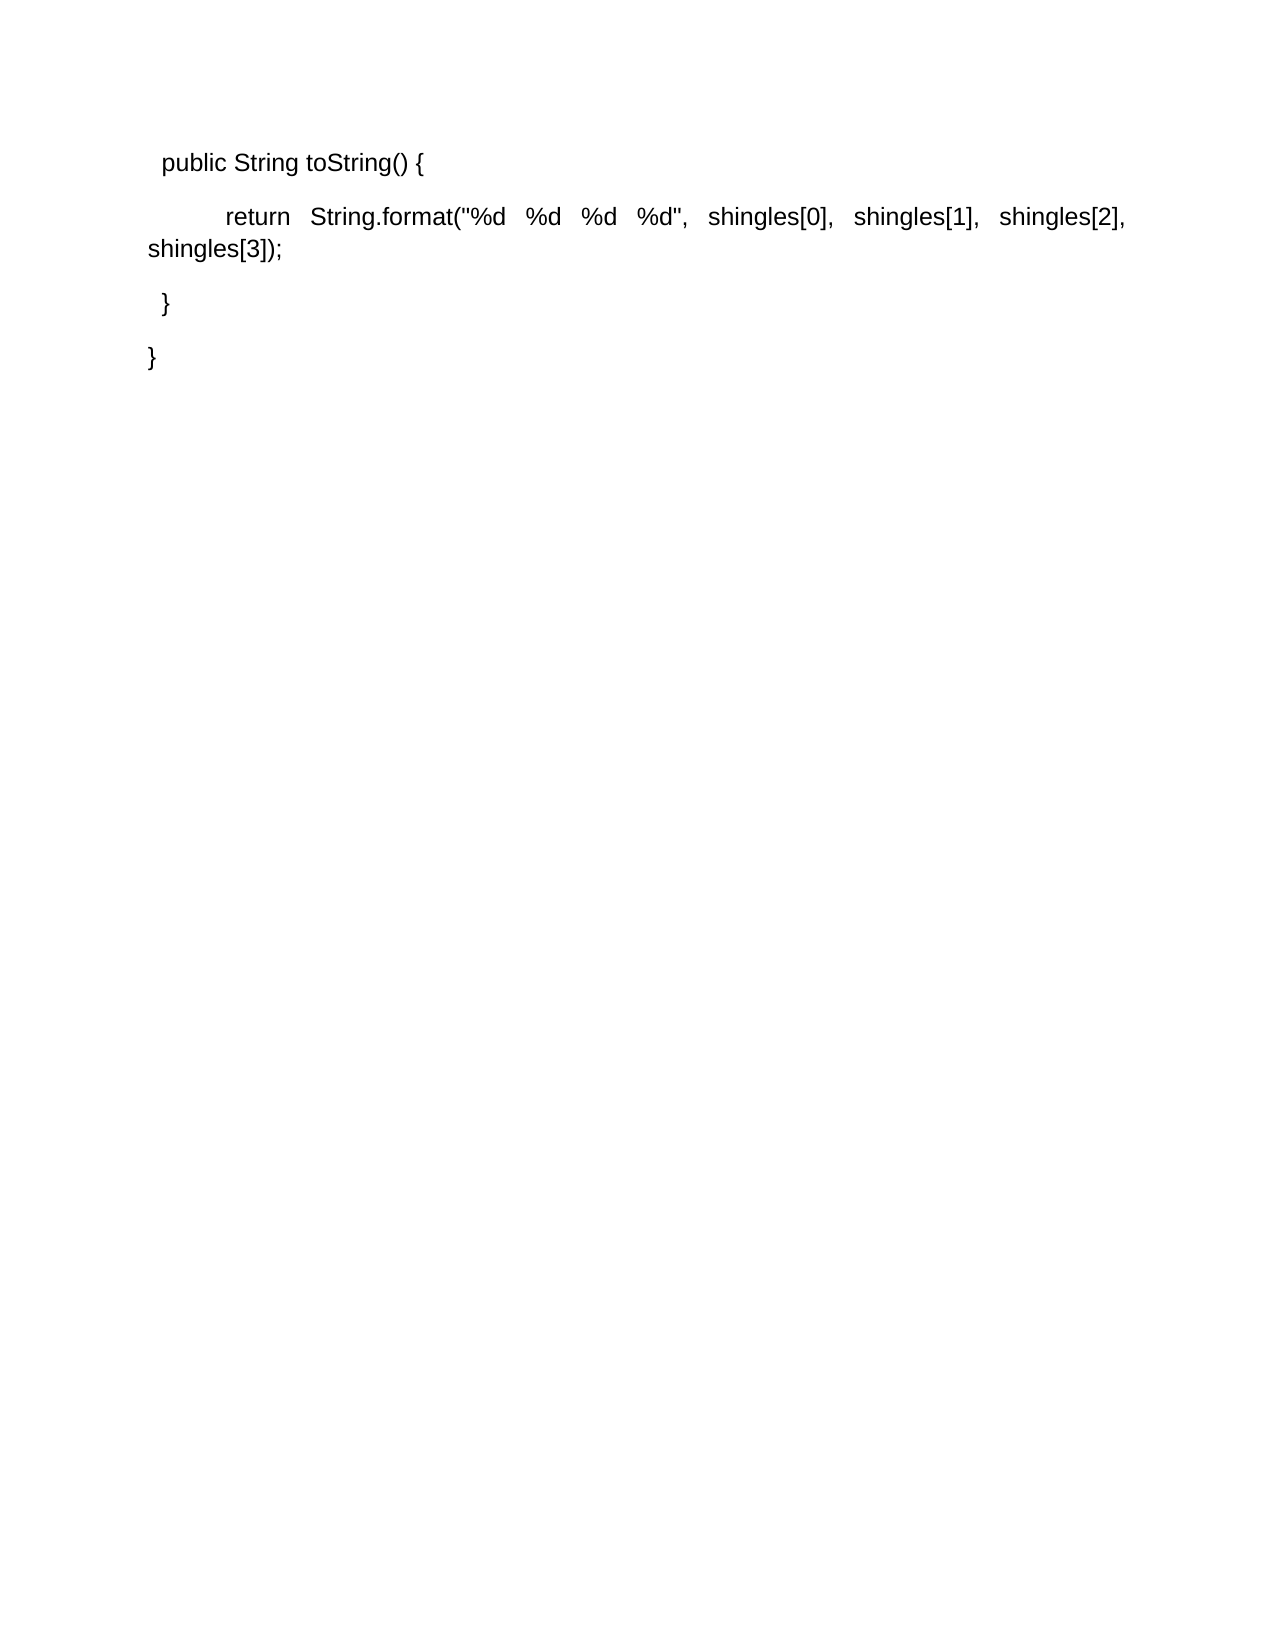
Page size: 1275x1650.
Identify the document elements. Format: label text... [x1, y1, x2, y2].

text public String toString() { [148, 148, 1127, 176]
text return String.format("%d %d %d %d", shingles[0], shingles[1], shingles[2], shingles[3]); [148, 201, 1127, 263]
text } [148, 288, 1127, 317]
text } [148, 342, 1127, 371]
